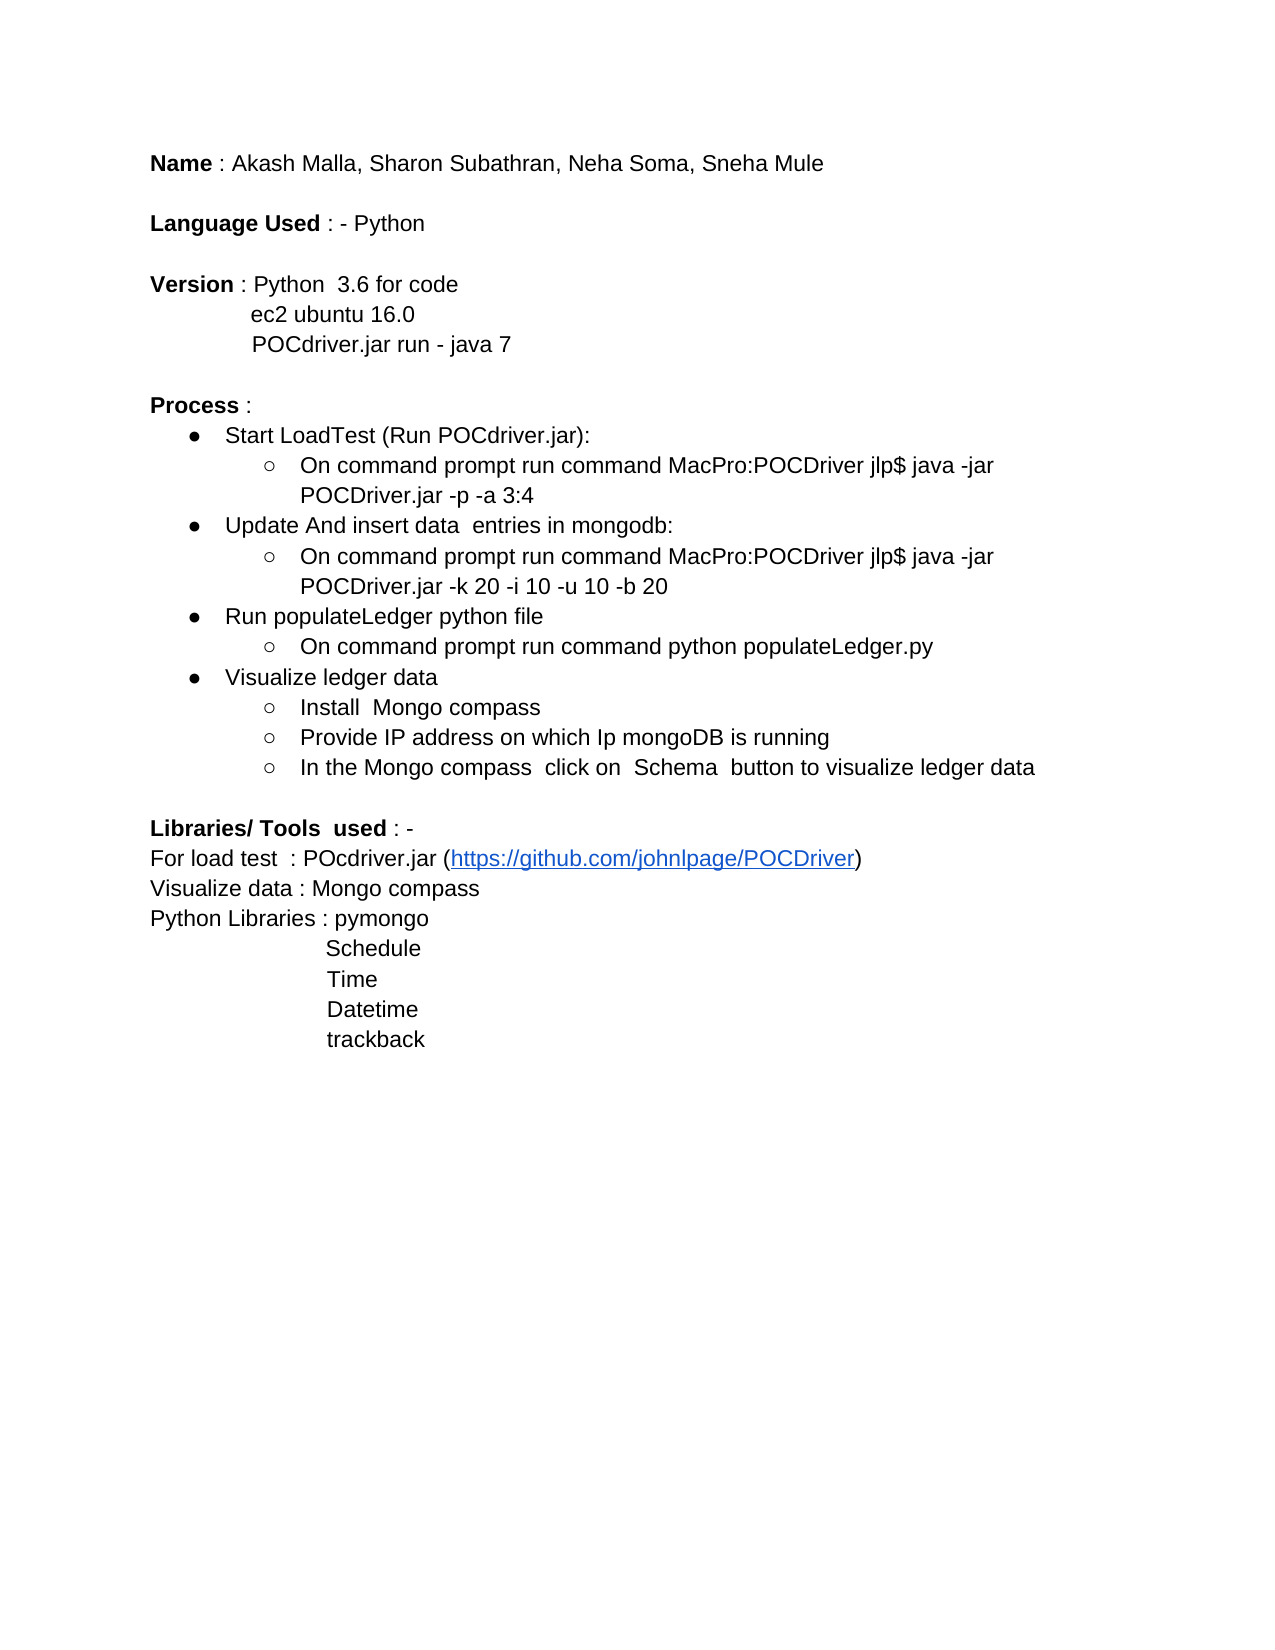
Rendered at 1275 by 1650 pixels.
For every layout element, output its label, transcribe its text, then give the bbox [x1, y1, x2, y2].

text Process : [150, 392, 1125, 418]
text Python Libraries : pymongo [150, 905, 1125, 932]
list Update And insert data entries in mongodb: [187, 512, 1125, 539]
text Language Used : - Python [150, 210, 1125, 237]
text For load test : POcdriver.jar (https://github.com/johnlpage/POCDriver) [150, 845, 1125, 871]
text Time [150, 966, 1125, 992]
list On command prompt run command MacPro:POCDriver jlp$ java -jar POCDriver.jar -k 20 -i 10 -u 10 -b 20 [262, 543, 1125, 599]
text Libraries/ Tools used : - [150, 814, 1125, 841]
text Visualize data : Mongo compass [150, 875, 1125, 901]
list Run populateLedger python file [187, 603, 1125, 629]
text Name : Akash Malla, Sharon Subathran, Neha Soma, Sneha Mule [150, 150, 1125, 176]
text Schedule [150, 935, 1125, 962]
text trackback [150, 1026, 1125, 1052]
text POCdriver.jar run - java 7 [150, 331, 1125, 358]
list In the Mongo compass click on Schema button to visualize ledger data [262, 754, 1125, 781]
list Provide IP address on which Ip mongoDB is running [262, 724, 1125, 750]
list Start LoadTest (Run POCdriver.jar): [187, 422, 1125, 448]
list Visualize ledger data [187, 663, 1125, 690]
text Version : Python 3.6 for code [150, 271, 1125, 297]
list Install Mongo compass [262, 694, 1125, 720]
list On command prompt run command python populateLedger.py [262, 633, 1125, 660]
text Datetime [150, 996, 1125, 1022]
list On command prompt run command MacPro:POCDriver jlp$ java -jar POCDriver.jar -p -a 3:4 [262, 452, 1125, 509]
text ec2 ubuntu 16.0 [150, 301, 1125, 327]
